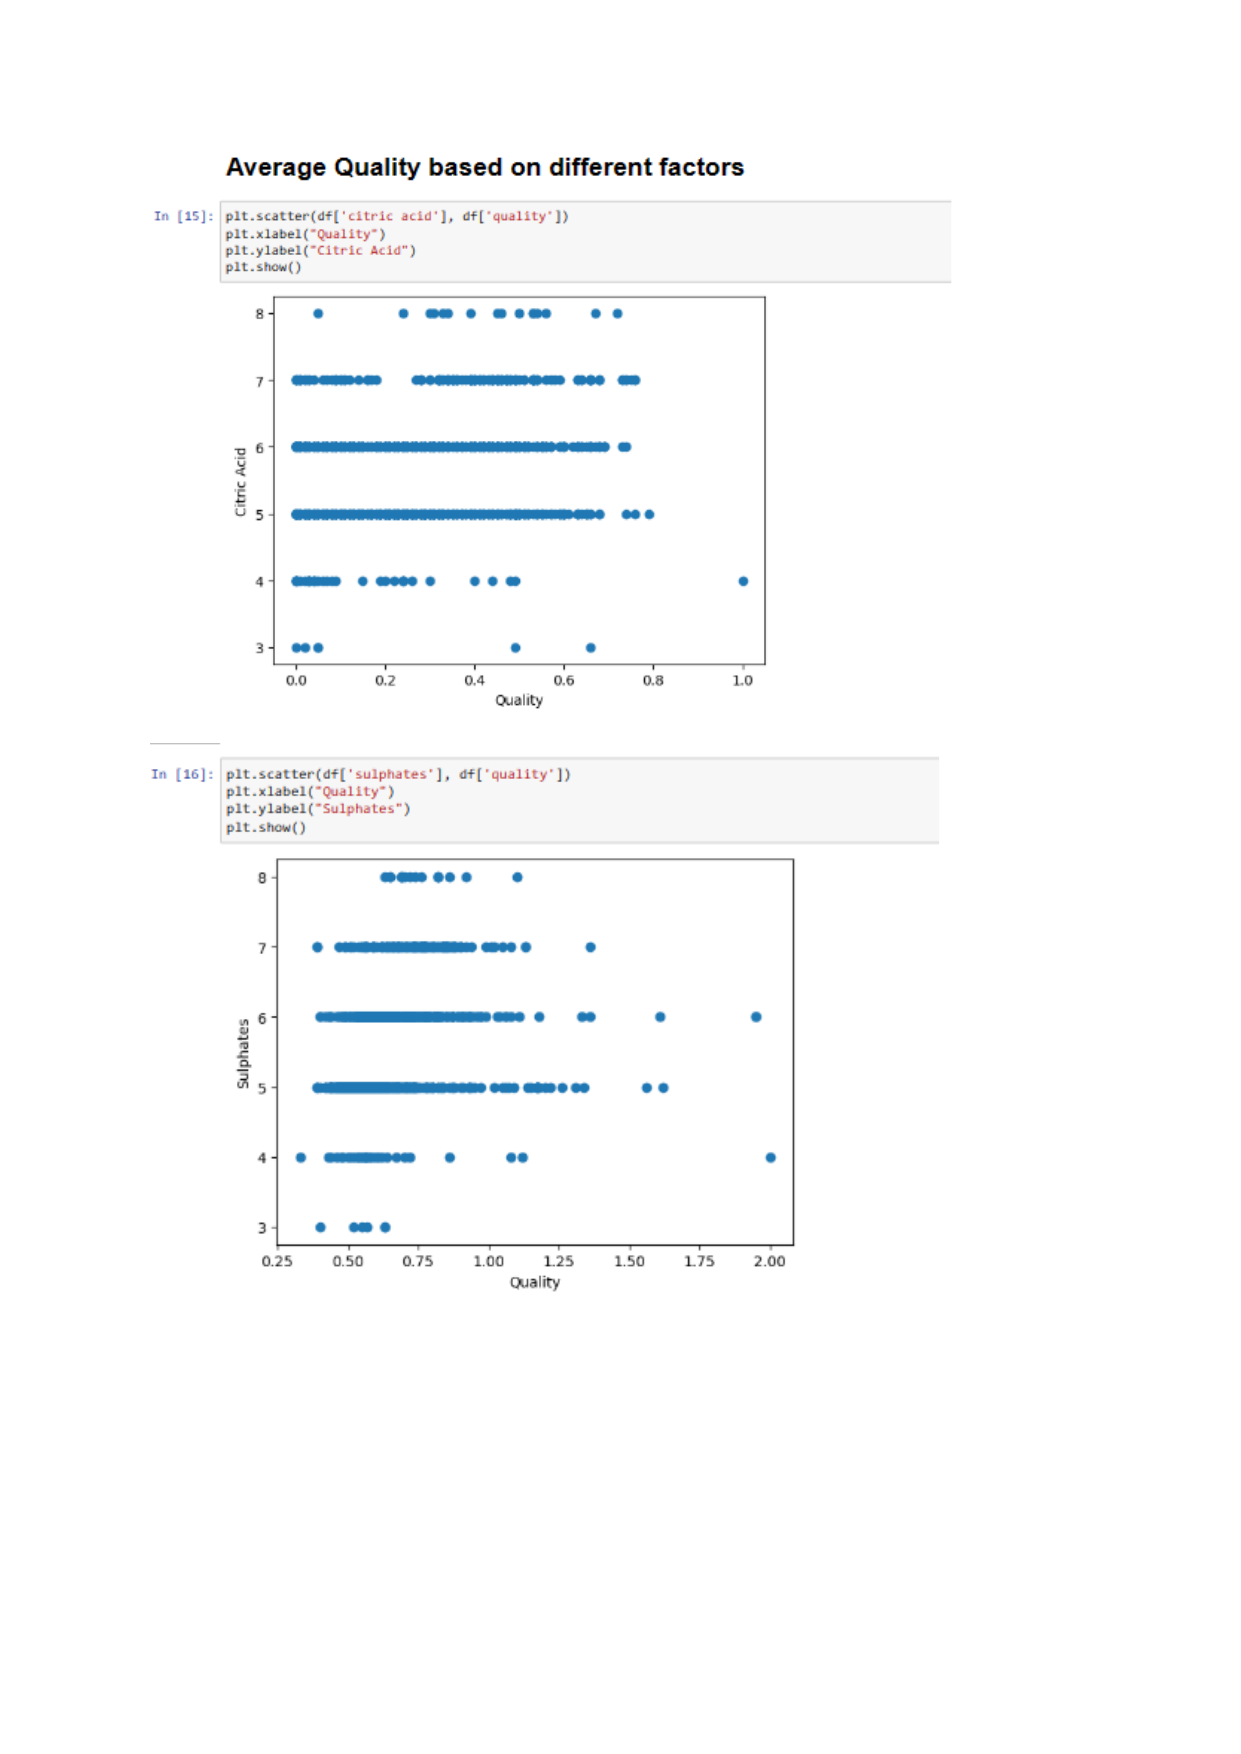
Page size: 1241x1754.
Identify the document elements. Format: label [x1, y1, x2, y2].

picture [150, 743, 940, 1301]
picture [150, 150, 952, 719]
